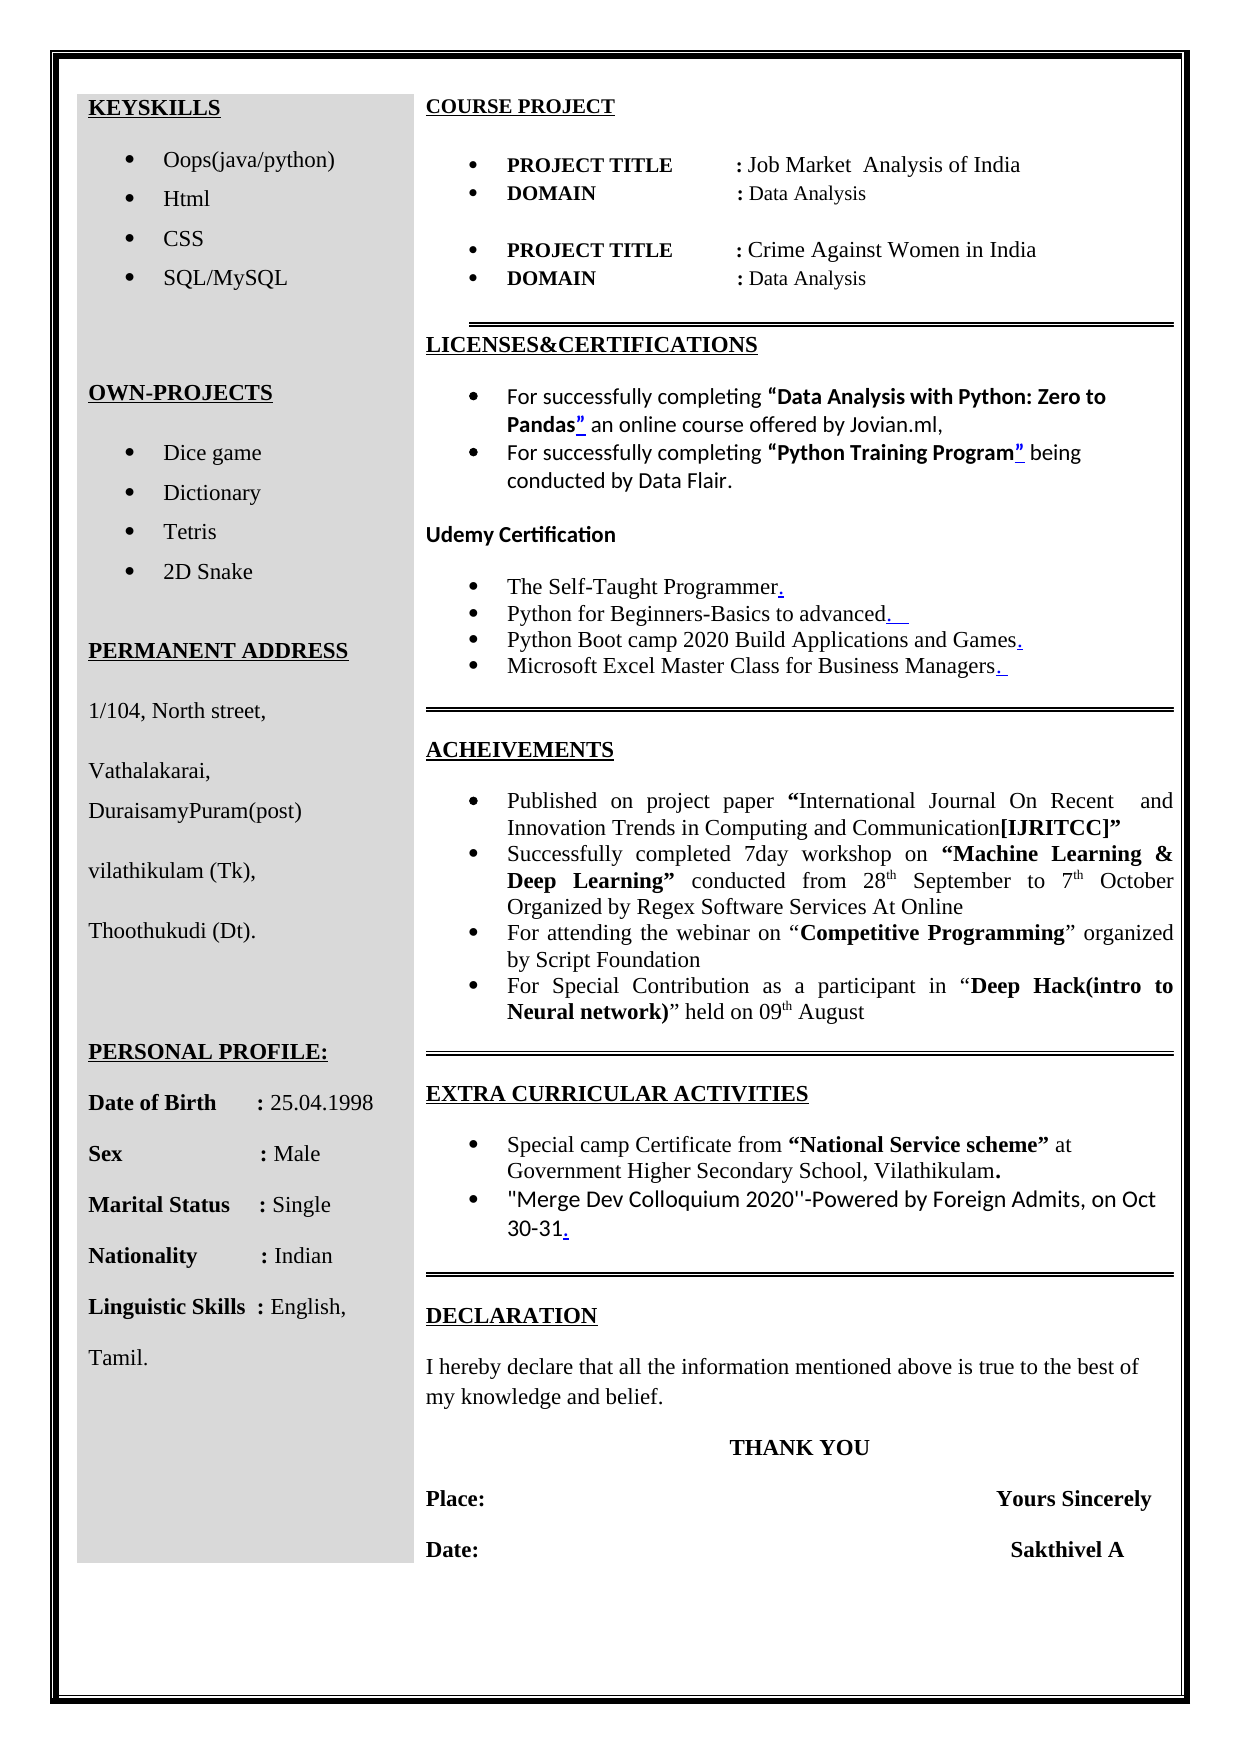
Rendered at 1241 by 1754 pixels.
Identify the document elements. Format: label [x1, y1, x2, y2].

table_header [414, 94, 1181, 1563]
table_header [77, 94, 414, 1563]
